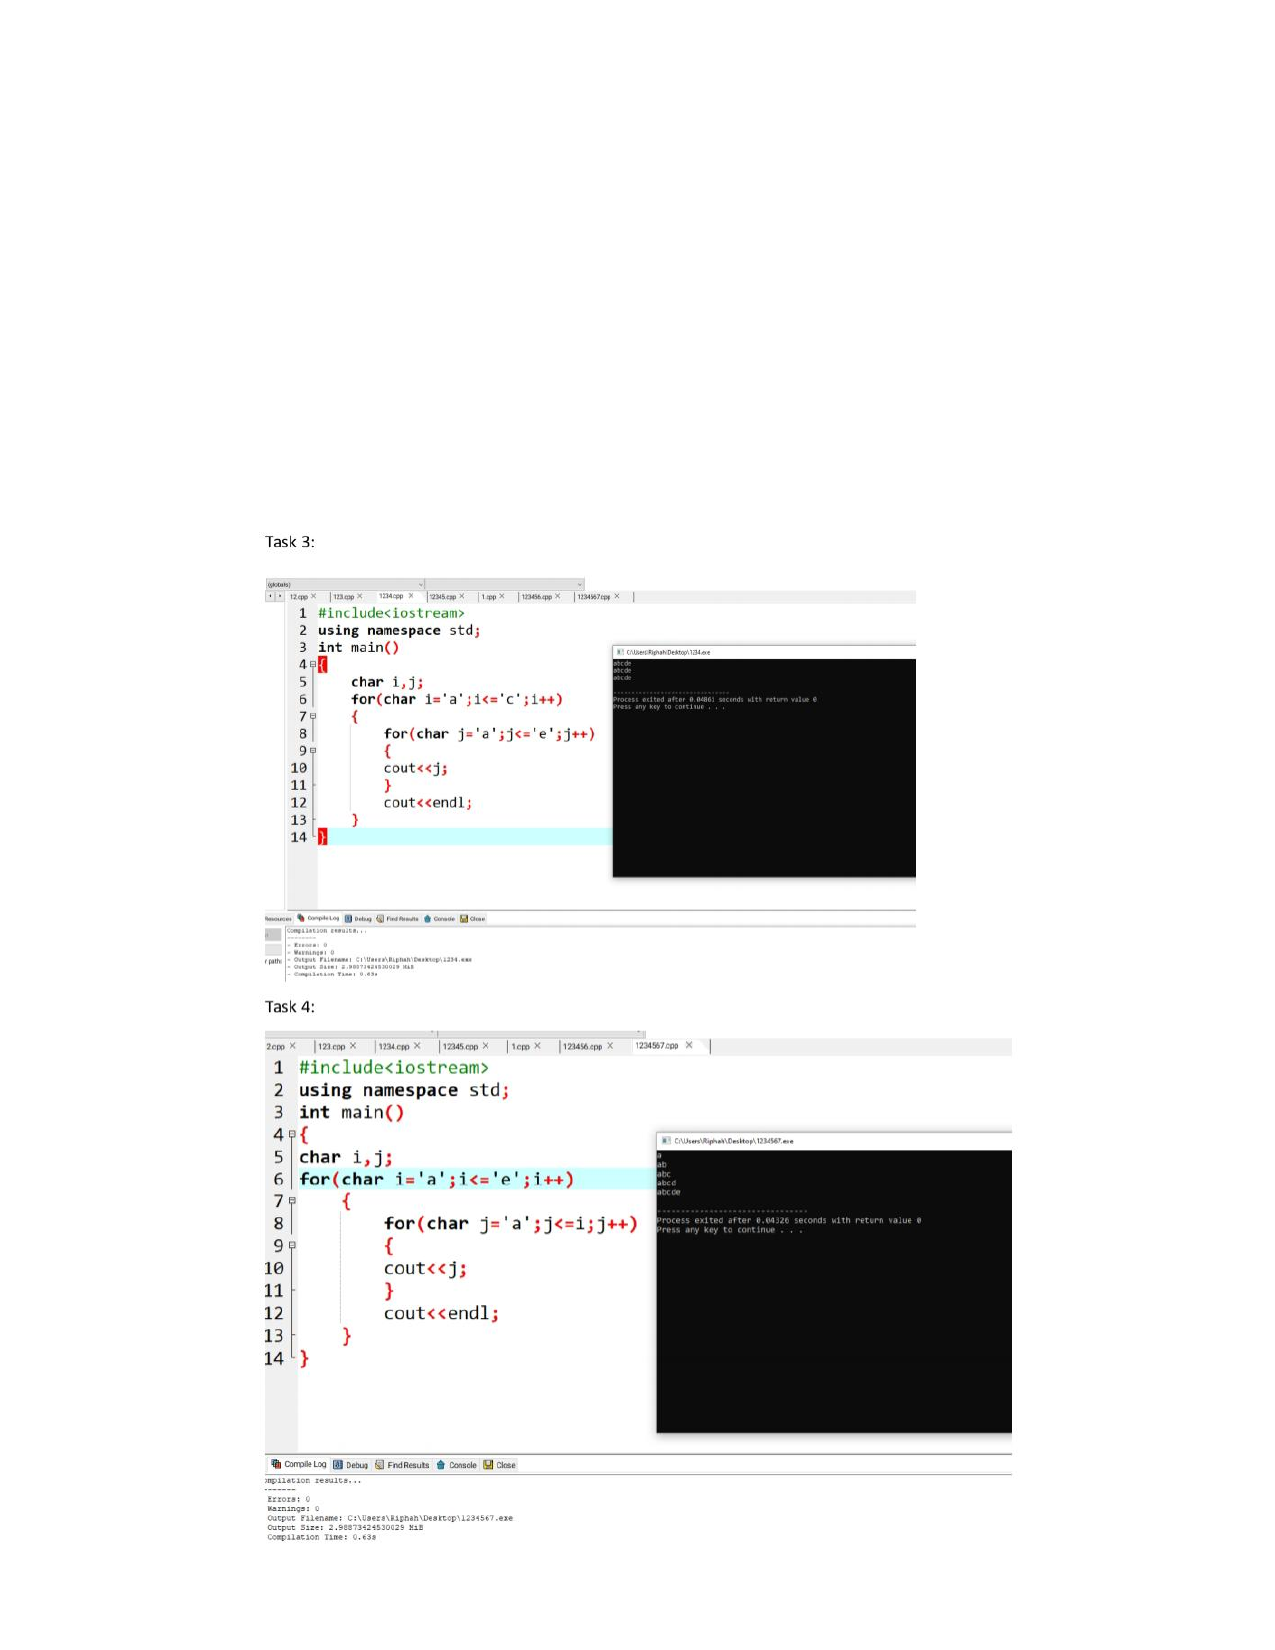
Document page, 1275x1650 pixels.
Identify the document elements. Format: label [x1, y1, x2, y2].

picture [150, 481, 1125, 1562]
